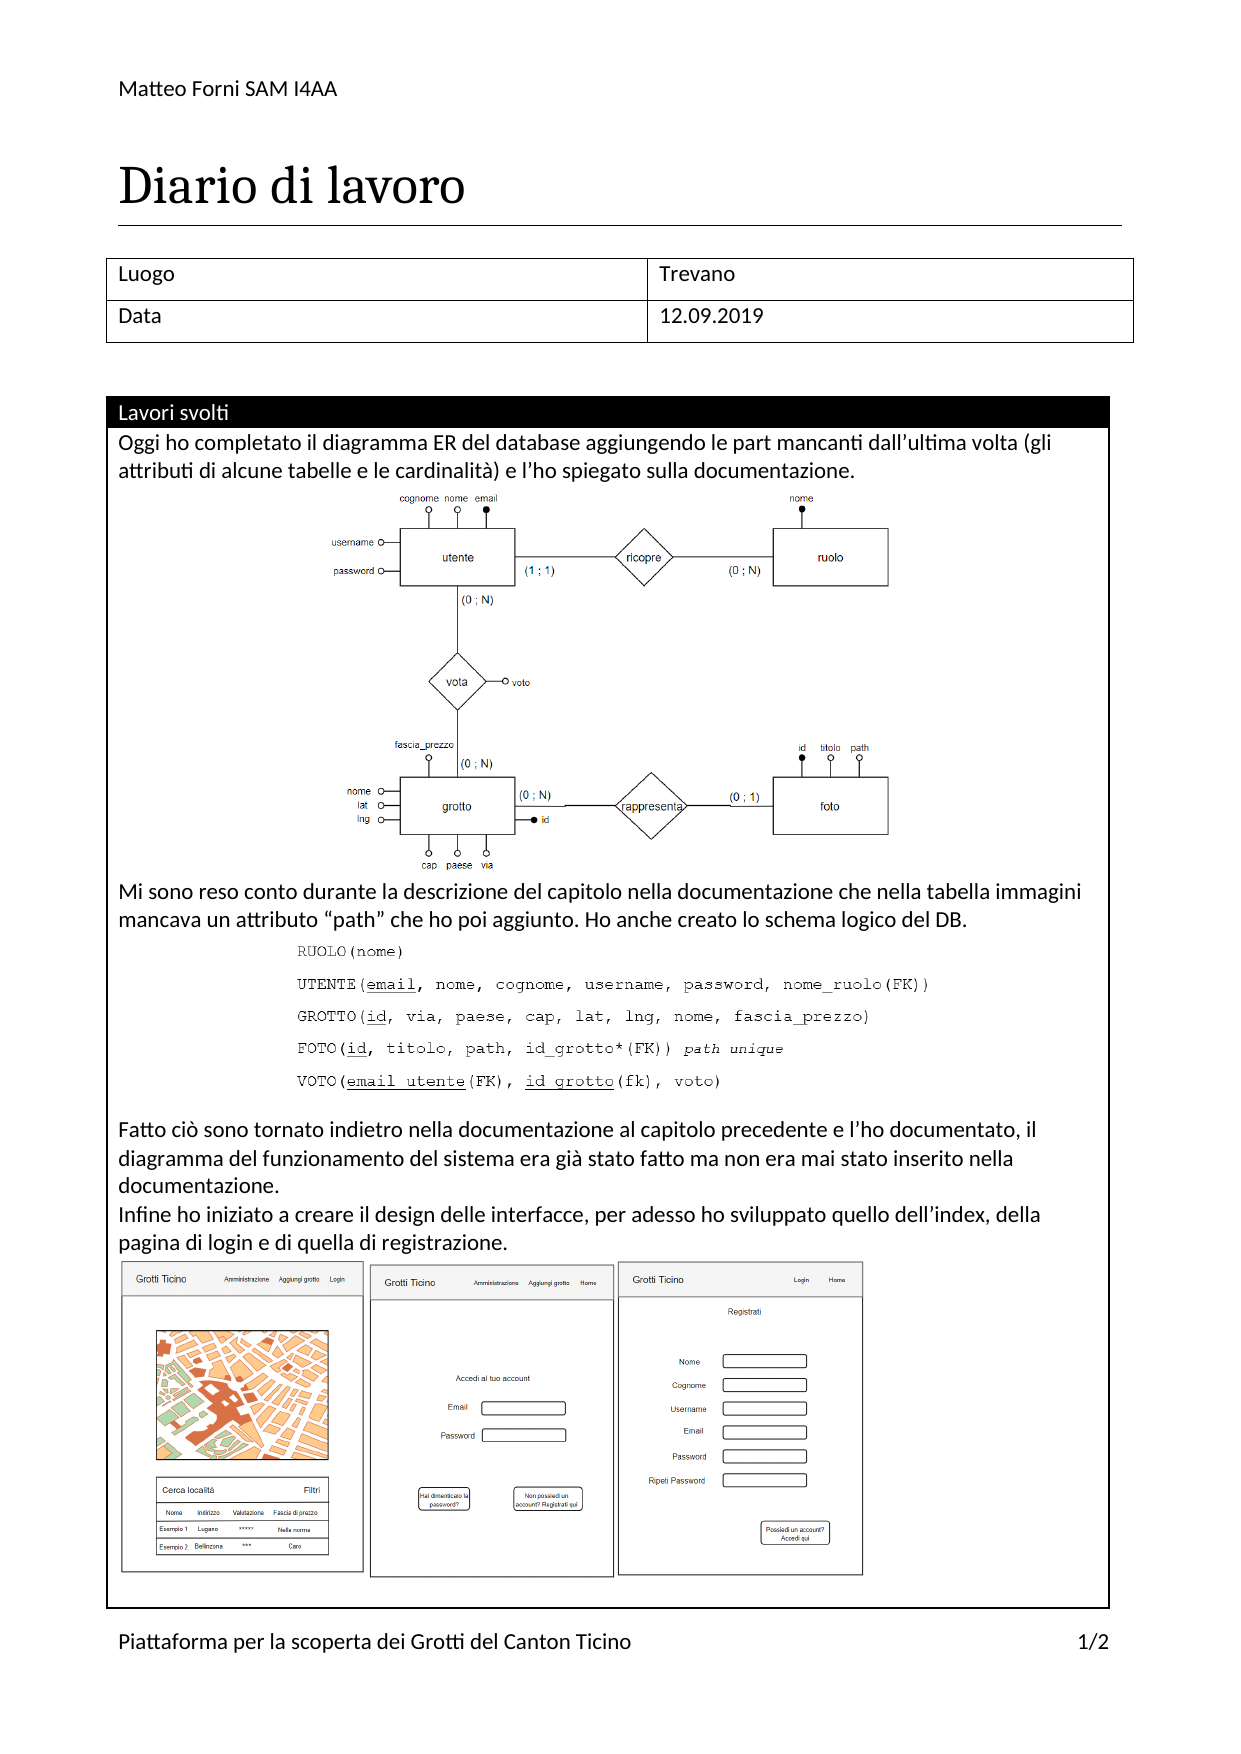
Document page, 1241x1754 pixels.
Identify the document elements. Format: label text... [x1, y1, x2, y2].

picture [281, 933, 935, 1116]
table_cell Oggi ho completato il diagramma ER del database aggiungendo le part mancanti dall’ultima volta (gli attributi di alcune tabelle e le cardinalità) e l’ho spiegato sulla documentazione. Mi sono reso conto durante la descrizione del capitolo nella documentazione che nella tabella immagini mancava un attributo “path” che ho poi aggiunto. Ho anche creato lo schema logico del DB. Fatto ciò sono tornato indietro nella documentazione al capitolo precedente e l’ho documentato, il diagramma del funzionamento del sistema era già stato fatto ma non era mai stato inserito nella documentazione. Infine ho iniziato a creare il design delle interfacce, per adesso ho sviluppato quello dell’index, della pagina di login e di quella di registrazione. [108, 428, 1108, 1607]
table_header Lavori svolti [108, 398, 1108, 426]
title Diario di lavoro [118, 155, 1122, 225]
table_header Luogo [107, 259, 647, 300]
table_header Trevano [648, 259, 1133, 300]
table_cell 12.09.2019 [648, 301, 1133, 342]
table_cell Data [107, 301, 647, 342]
picture [313, 484, 903, 877]
picture [118, 1255, 866, 1579]
